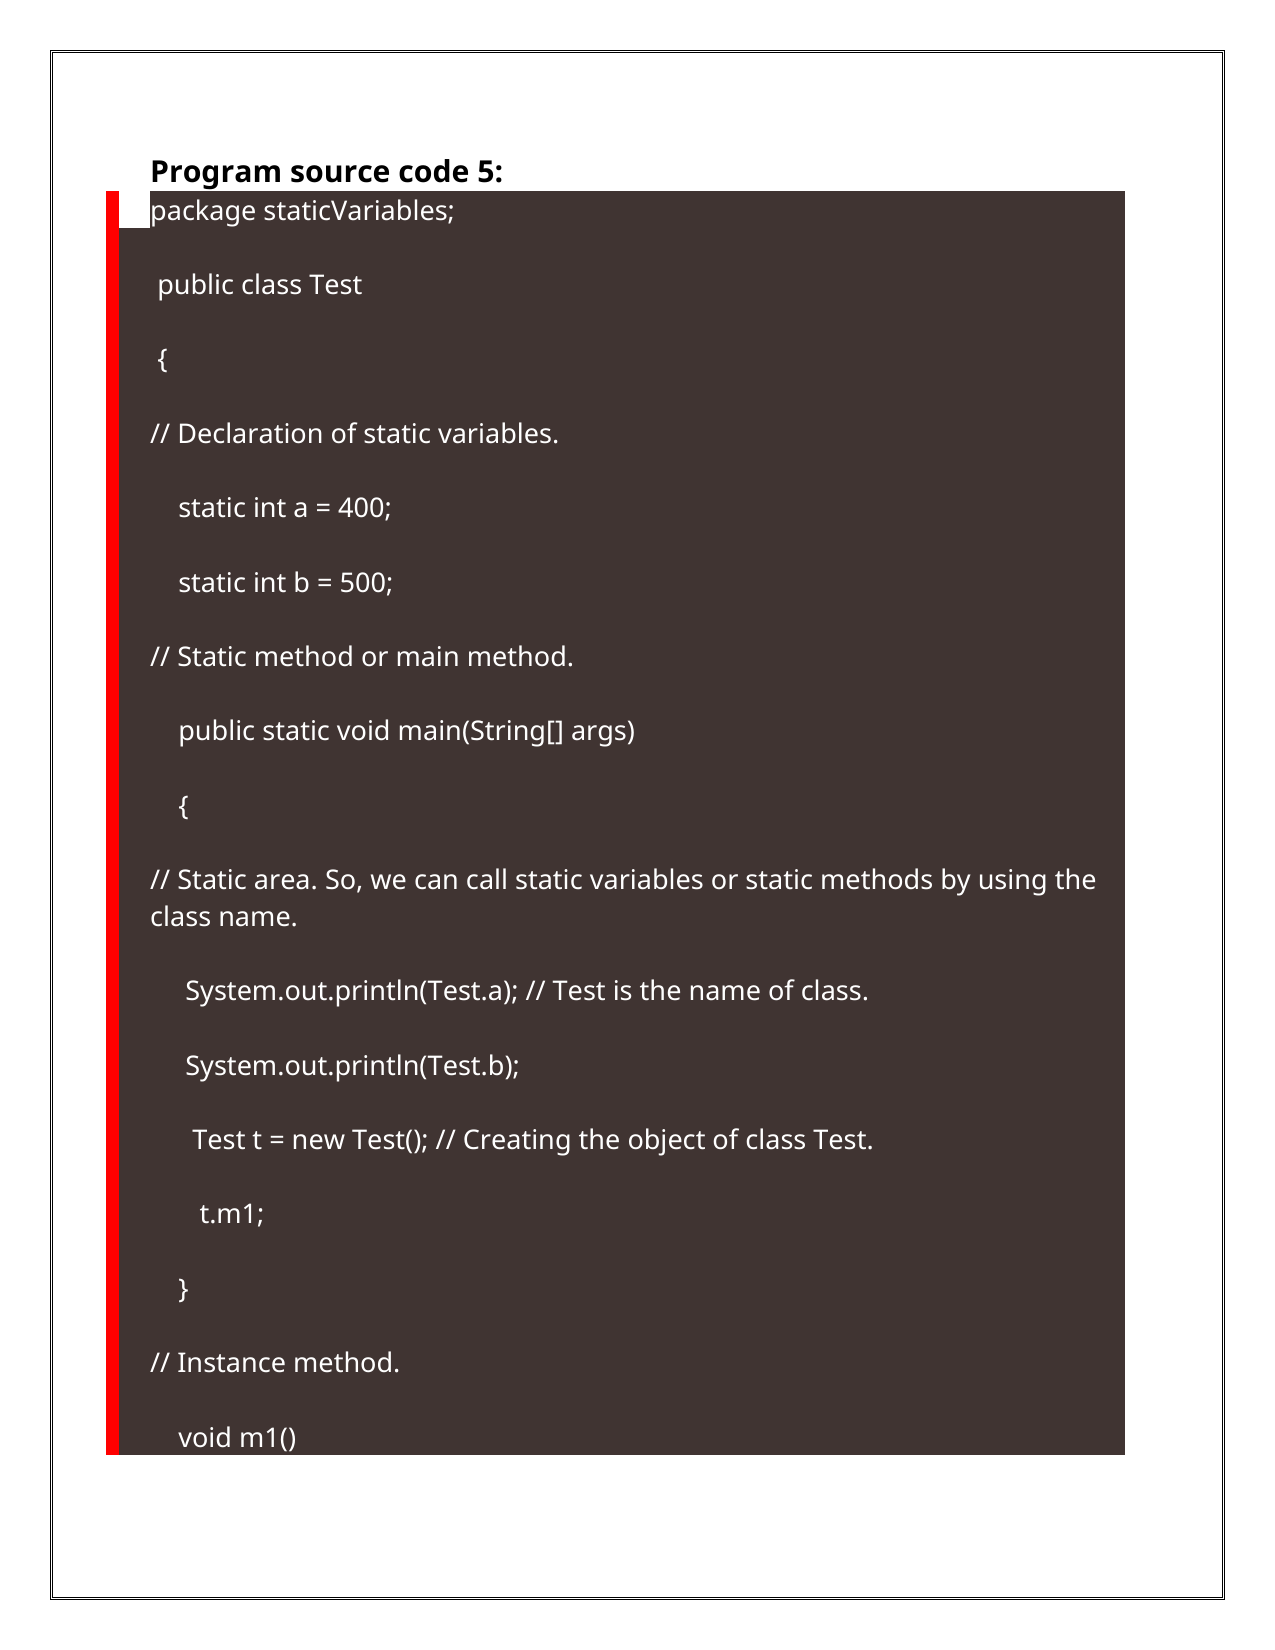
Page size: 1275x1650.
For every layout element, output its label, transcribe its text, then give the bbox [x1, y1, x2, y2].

text // Instance method. [119, 1344, 1125, 1381]
text } [119, 1269, 1125, 1306]
text Test t = new Test(); // Creating the object of class Test. [119, 1121, 1125, 1157]
text // Static area. So, we can call static variables or static methods by using the class name. [119, 861, 1125, 934]
text { [119, 340, 1125, 377]
text t.m1; [119, 1195, 1125, 1232]
text static int a = 400; [119, 489, 1125, 526]
text public class Test [119, 266, 1125, 302]
text package staticVariables; [150, 191, 1125, 228]
text static int b = 500; [119, 563, 1125, 600]
text void m1() [119, 1418, 1125, 1455]
text System.out.println(Test.b); [119, 1046, 1125, 1083]
text // Declaration of static variables. [119, 414, 1125, 451]
text public static void main(String[] args) [119, 712, 1125, 749]
text System.out.println(Test.a); // Test is the name of class. [119, 972, 1125, 1009]
text Program source code 5: [150, 150, 1125, 191]
text { [119, 786, 1125, 823]
text // Static method or main method. [119, 637, 1125, 674]
